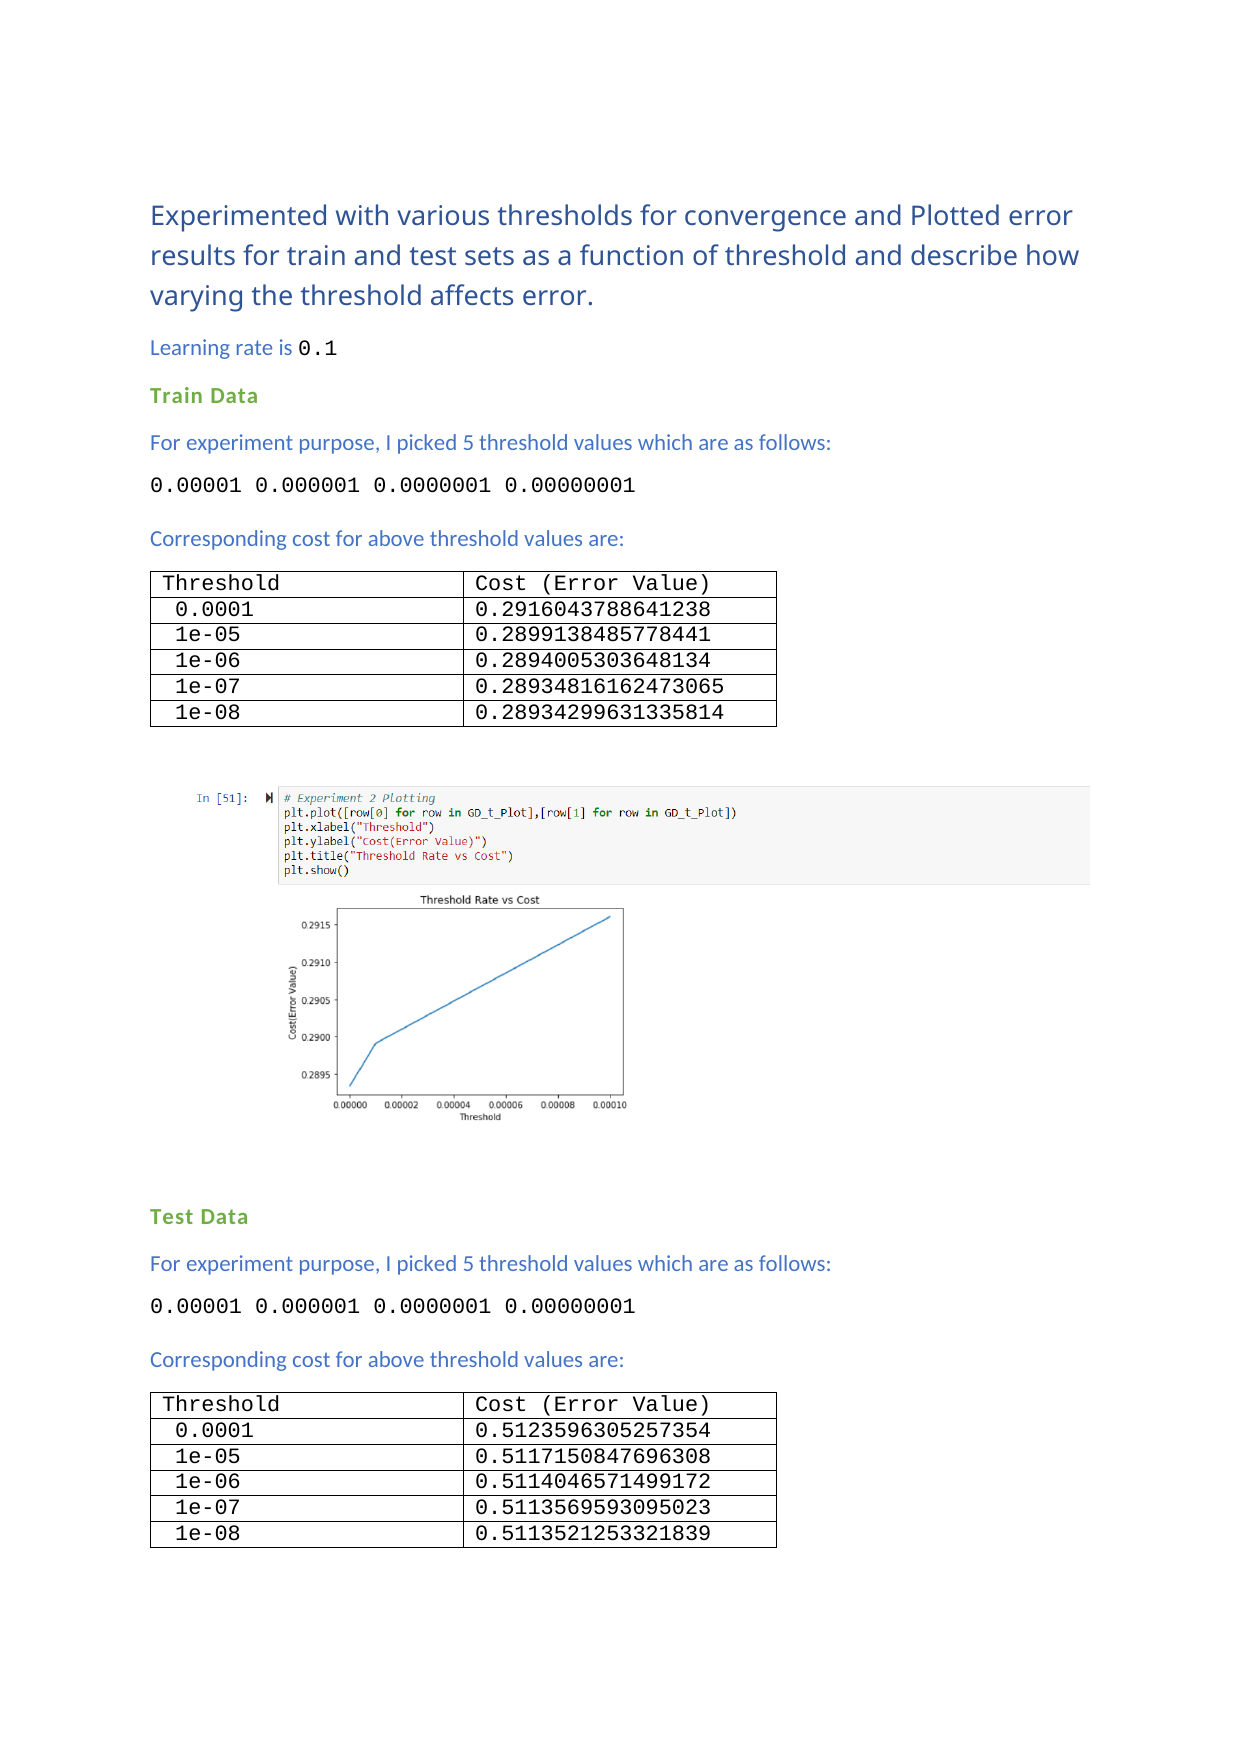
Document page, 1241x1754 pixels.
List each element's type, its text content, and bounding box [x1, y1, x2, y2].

table_cell 0.28934299631335814 [464, 701, 776, 726]
text 0.00001 0.000001 0.0000001 0.00000001 [150, 1296, 1090, 1320]
table_cell 1e-05 [151, 1445, 463, 1469]
table_cell 1e-07 [151, 675, 463, 700]
table_cell 0.0001 [151, 1419, 463, 1444]
table_cell 1e-08 [151, 1522, 463, 1547]
text Train Data [150, 381, 1090, 409]
table_cell 1e-08 [151, 701, 463, 726]
text 0.00001 0.000001 0.0000001 0.00000001 [150, 474, 1090, 499]
table_cell 1e-06 [151, 650, 463, 674]
text Corresponding cost for above threshold values are: [150, 1345, 1090, 1373]
table_cell 0.28934816162473065 [464, 675, 776, 700]
text For experiment purpose, I picked 5 threshold values which are as follows: [150, 428, 1090, 456]
table_cell 0.5113521253321839 [464, 1522, 776, 1547]
table_header Cost (Error Value) [464, 572, 776, 597]
table_cell 0.5123596305257354 [464, 1419, 776, 1444]
table_cell 0.5117150847696308 [464, 1445, 776, 1469]
picture [150, 773, 1091, 1137]
text Experimented with various thresholds for convergence and Plotted error results for train and test sets as a function of threshold and describe how varying the threshold affects error. [150, 197, 1090, 313]
text Learning rate is 0.1 [150, 333, 1090, 362]
table_cell 0.5114046571499172 [464, 1471, 776, 1495]
table_cell 0.2894005303648134 [464, 650, 776, 674]
table_header Threshold [151, 1393, 463, 1418]
table_header Threshold [151, 572, 463, 597]
text Test Data [150, 1202, 1090, 1230]
table_cell 0.0001 [151, 598, 463, 623]
text Corresponding cost for above threshold values are: [150, 524, 1090, 552]
table_cell 0.5113569593095023 [464, 1496, 776, 1521]
table_cell 1e-07 [151, 1496, 463, 1521]
table_cell 1e-05 [151, 624, 463, 648]
table_cell 0.2899138485778441 [464, 624, 776, 648]
table_header Cost (Error Value) [464, 1393, 776, 1418]
text For experiment purpose, I picked 5 threshold values which are as follows: [150, 1249, 1090, 1277]
table_cell 1e-06 [151, 1471, 463, 1495]
table_cell 0.2916043788641238 [464, 598, 776, 623]
